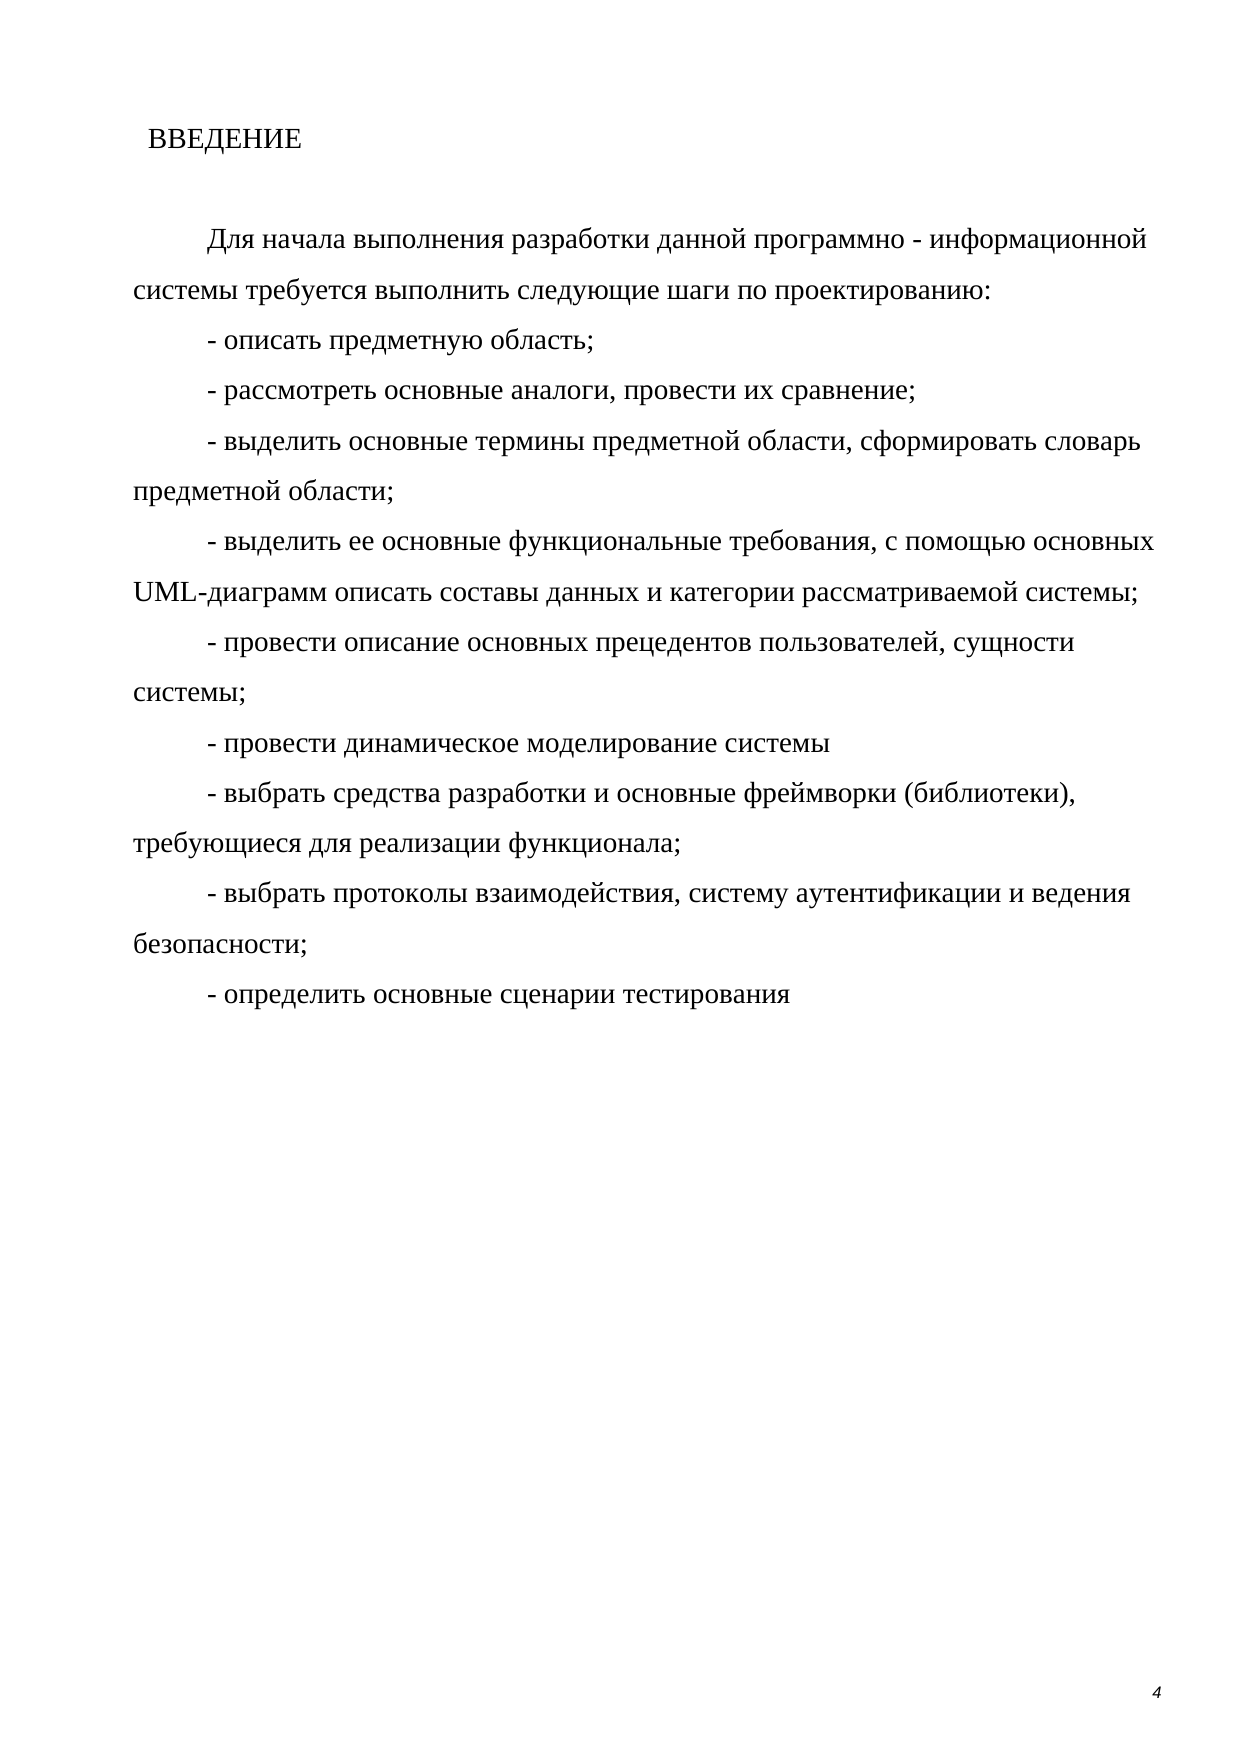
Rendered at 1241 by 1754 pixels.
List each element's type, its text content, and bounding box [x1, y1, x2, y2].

text - выбрать протоколы взаимодействия, систему аутентификации и ведения безопасности; [133, 876, 1179, 959]
text - описать предметную область; [133, 322, 1179, 356]
text - выделить ее основные функциональные требования, с помощью основных UML-диаграмм описать составы данных и категории рассматриваемой системы; [133, 523, 1179, 607]
text - рассмотреть основные аналоги, провести их сравнение; [133, 372, 1179, 406]
subtitle ВВЕДЕНИЕ [148, 121, 1194, 155]
text - выбрать средства разработки и основные фреймворки (библиотеки), требующиеся для реализации функционала; [133, 775, 1179, 859]
text - провести динамическое моделирование системы [133, 725, 1179, 758]
text - провести описание основных прецедентов пользователей, сущности системы; [133, 624, 1179, 708]
text - выделить основные термины предметной области, сформировать словарь предметной области; [133, 423, 1179, 507]
text Для начала выполнения разработки данной программно - информационной системы требуется выполнить следующие шаги по проектированию: [133, 222, 1179, 305]
text - определить основные сценарии тестирования [133, 976, 1179, 1010]
